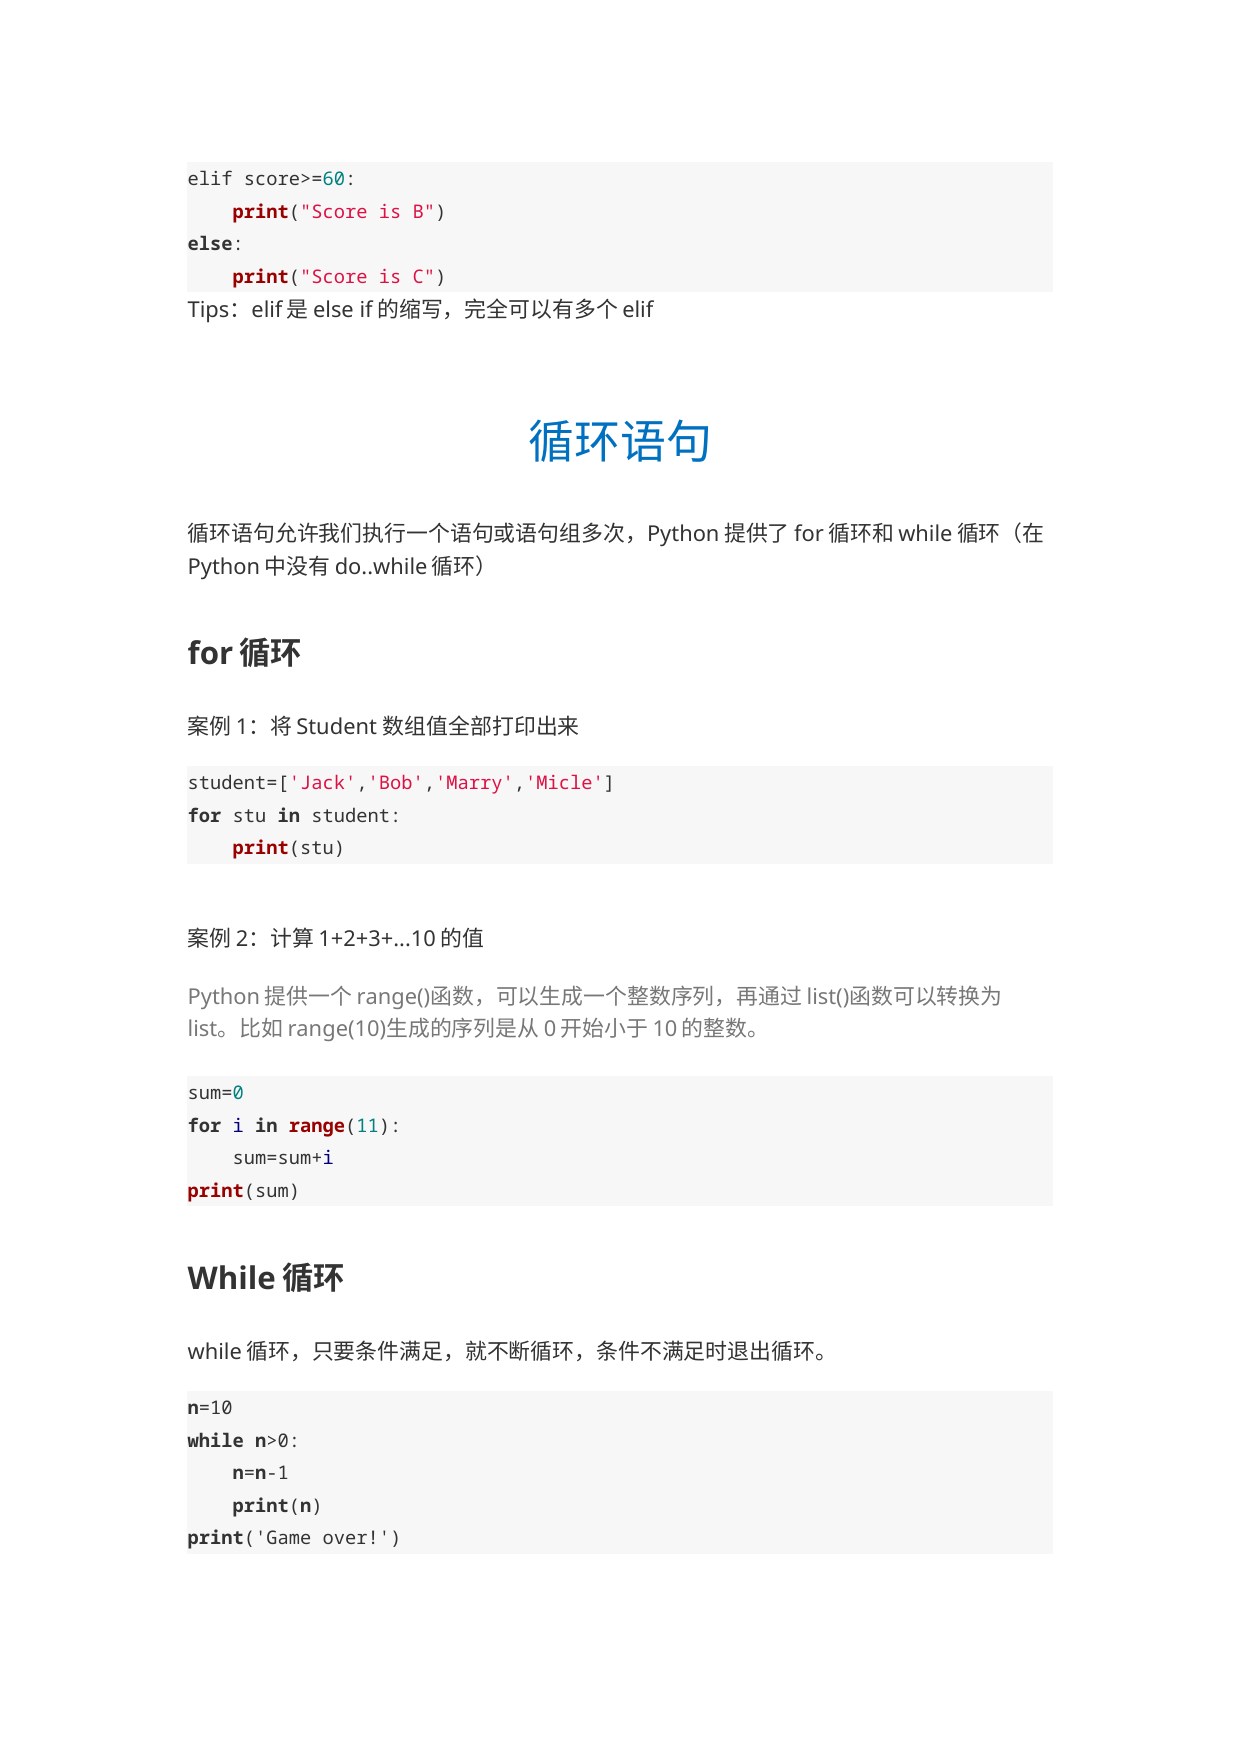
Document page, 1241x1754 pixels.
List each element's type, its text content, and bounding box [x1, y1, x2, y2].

text print(n) [187, 1489, 1053, 1521]
text for i in range(11): [187, 1109, 1053, 1141]
text Tips：elif是else if的缩写，完全可以有多个elif [187, 292, 1053, 324]
text print(stu) [187, 831, 1053, 864]
text print("Score is B") [187, 194, 1053, 227]
text print('Game over!') [187, 1521, 1053, 1554]
text 循环语句允许我们执行一个语句或语句组多次，Python提供了for循环和while循环（在Python中没有do..while循环） [187, 516, 1053, 581]
text else: [187, 227, 1053, 259]
text while循环，只要条件满足，就不断循环，条件不满足时退出循环。 [187, 1334, 1053, 1366]
text 案例2：计算1+2+3+...10的值 [187, 921, 1053, 954]
text while n>0: [187, 1424, 1053, 1456]
text 循环语句 [187, 389, 1053, 487]
text n=n-1 [187, 1456, 1053, 1489]
text print(sum) [187, 1174, 1053, 1206]
text 案例1：将Student 数组值全部打印出来 [187, 709, 1053, 741]
subtitle While循环 [187, 1244, 1053, 1309]
text n=10 [187, 1391, 1053, 1424]
subtitle for循环 [187, 619, 1053, 684]
text Python提供一个range()函数，可以生成一个整数序列，再通过list()函数可以转换为list。比如range(10)生成的序列是从0开始小于10的整数。 [187, 979, 1053, 1044]
text sum=sum+i [187, 1141, 1053, 1174]
text sum=0 [187, 1076, 1053, 1109]
text for stu in student: [187, 799, 1053, 831]
text elif score>=60: [187, 162, 1053, 194]
text print("Score is C") [187, 259, 1053, 292]
text student=['Jack','Bob','Marry','Micle'] [187, 766, 1053, 799]
